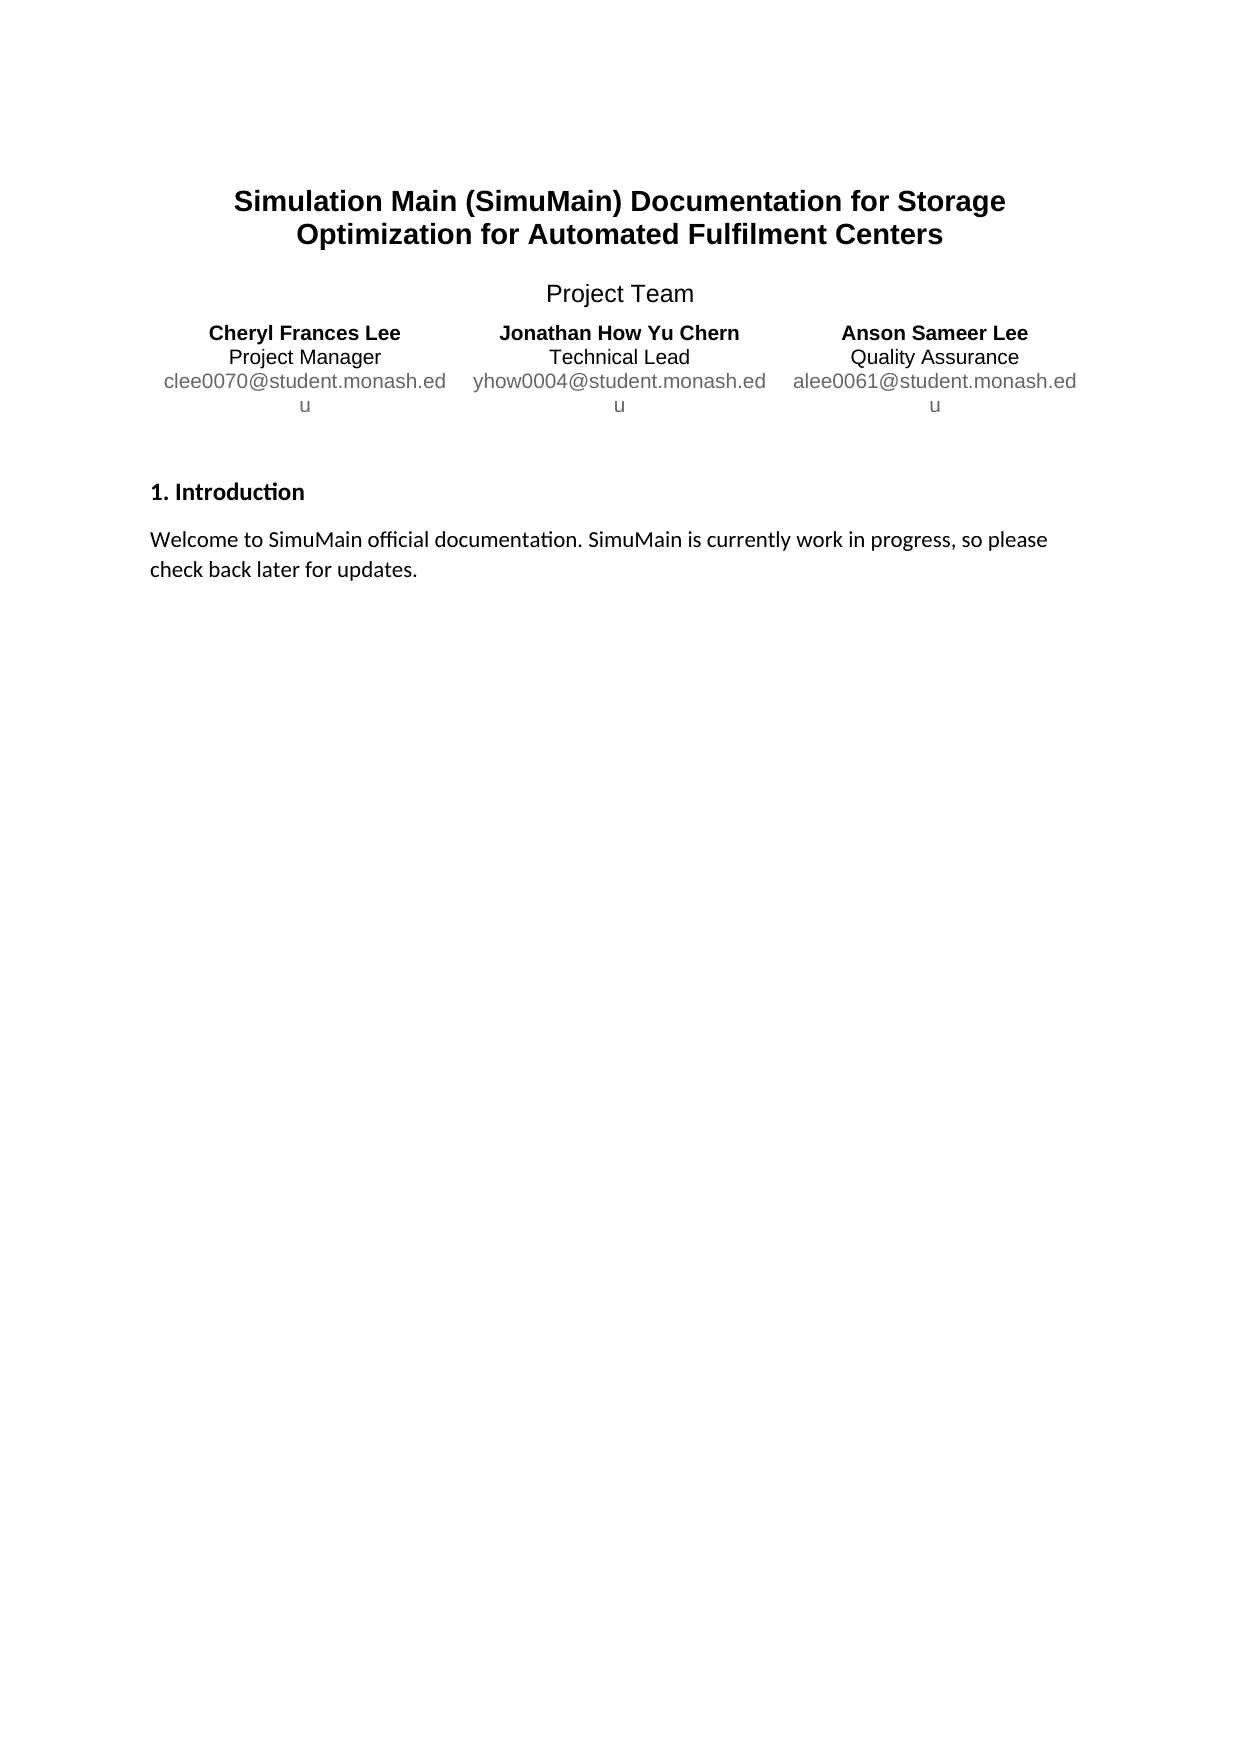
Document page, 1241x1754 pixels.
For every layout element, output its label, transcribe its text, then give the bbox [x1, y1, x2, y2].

text 1. Introduction [150, 476, 1090, 506]
table_header Cheryl Frances Lee Project Manager clee0070@student.monash.edu [151, 310, 459, 427]
table_header Anson Sameer Lee Quality Assurance alee0061@student.monash.edu [780, 310, 1089, 427]
table_header Jonathan How Yu Chern Technical Lead yhow0004@student.monash.edu [461, 310, 778, 427]
text Simulation Main (SimuMain) Documentation for Storage Optimization for Automated Fulfilment Centers [150, 183, 1090, 251]
text Project Team [150, 279, 1090, 308]
text Welcome to SimuMain official documentation. SimuMain is currently work in progress, so please check back later for updates. [150, 525, 1090, 584]
